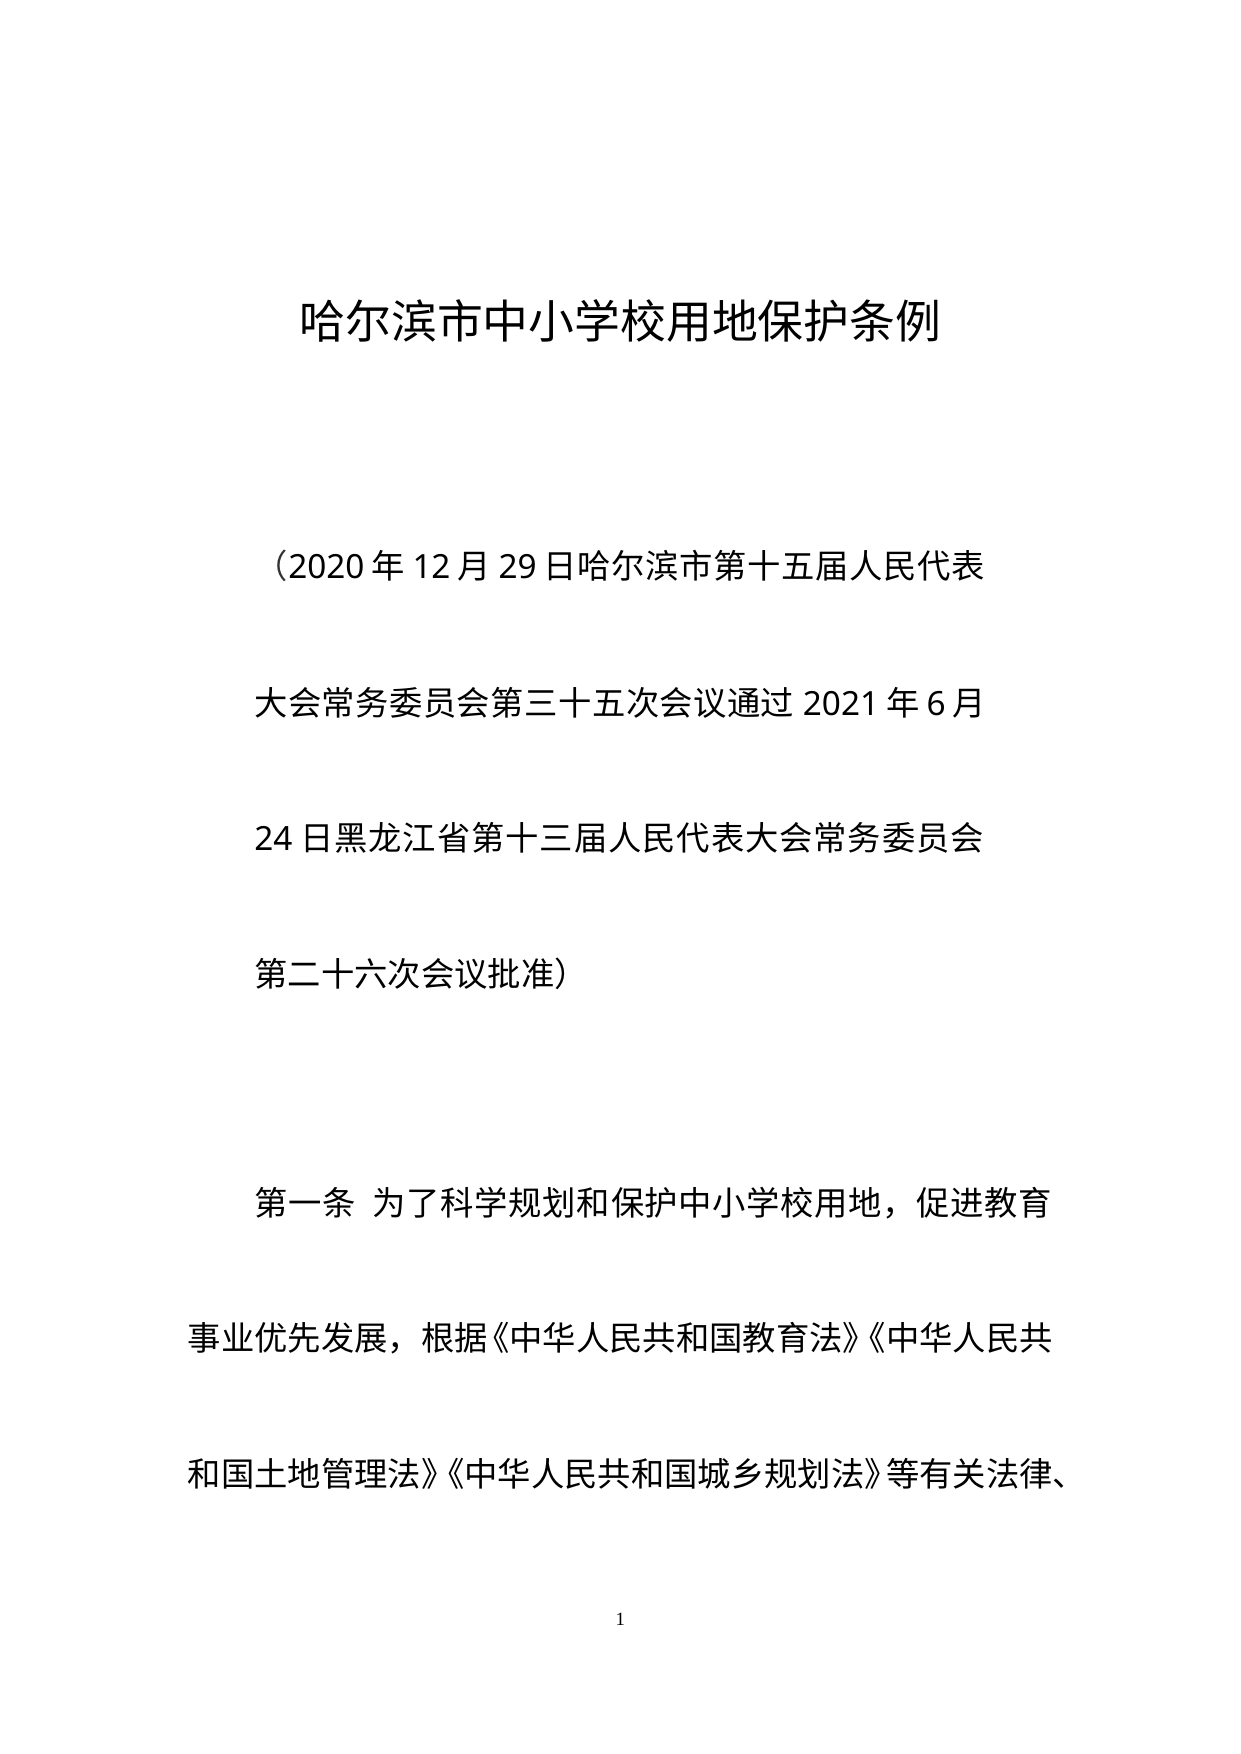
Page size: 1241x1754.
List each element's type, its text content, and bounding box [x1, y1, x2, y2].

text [187, 1155, 1053, 1518]
text （2020年12月29日哈尔滨市第十五届人民代表大会常务委员会第三十五次会议通过 2021年6月24日黑龙江省第十三届人民代表大会常务委员会第二十六次会议批准） [254, 519, 986, 1018]
text 哈尔滨市中小学校用地保护条例 [187, 274, 1053, 364]
